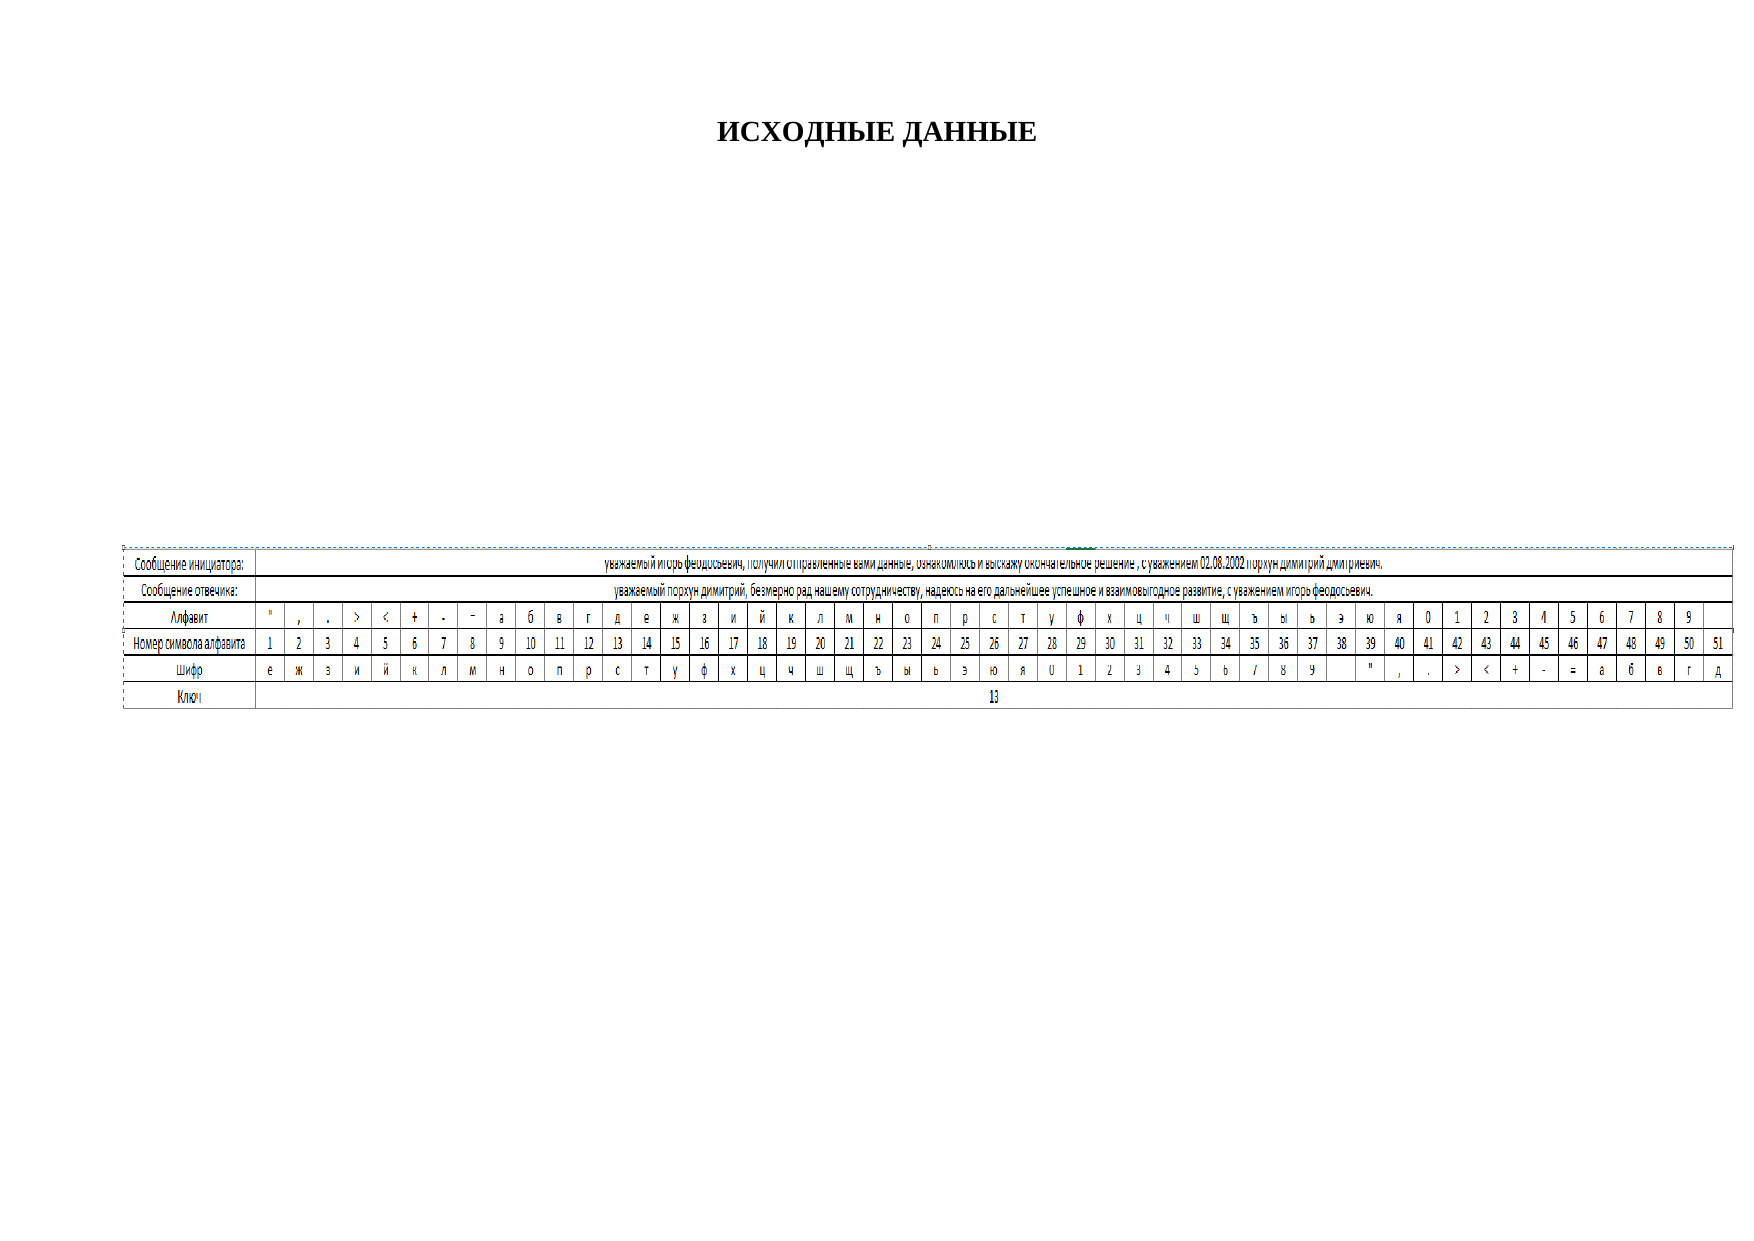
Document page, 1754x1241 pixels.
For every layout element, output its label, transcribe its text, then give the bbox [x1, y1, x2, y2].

picture [118, 541, 1735, 709]
text ИСХОДНЫЕ ДАННЫЕ [118, 114, 1636, 147]
